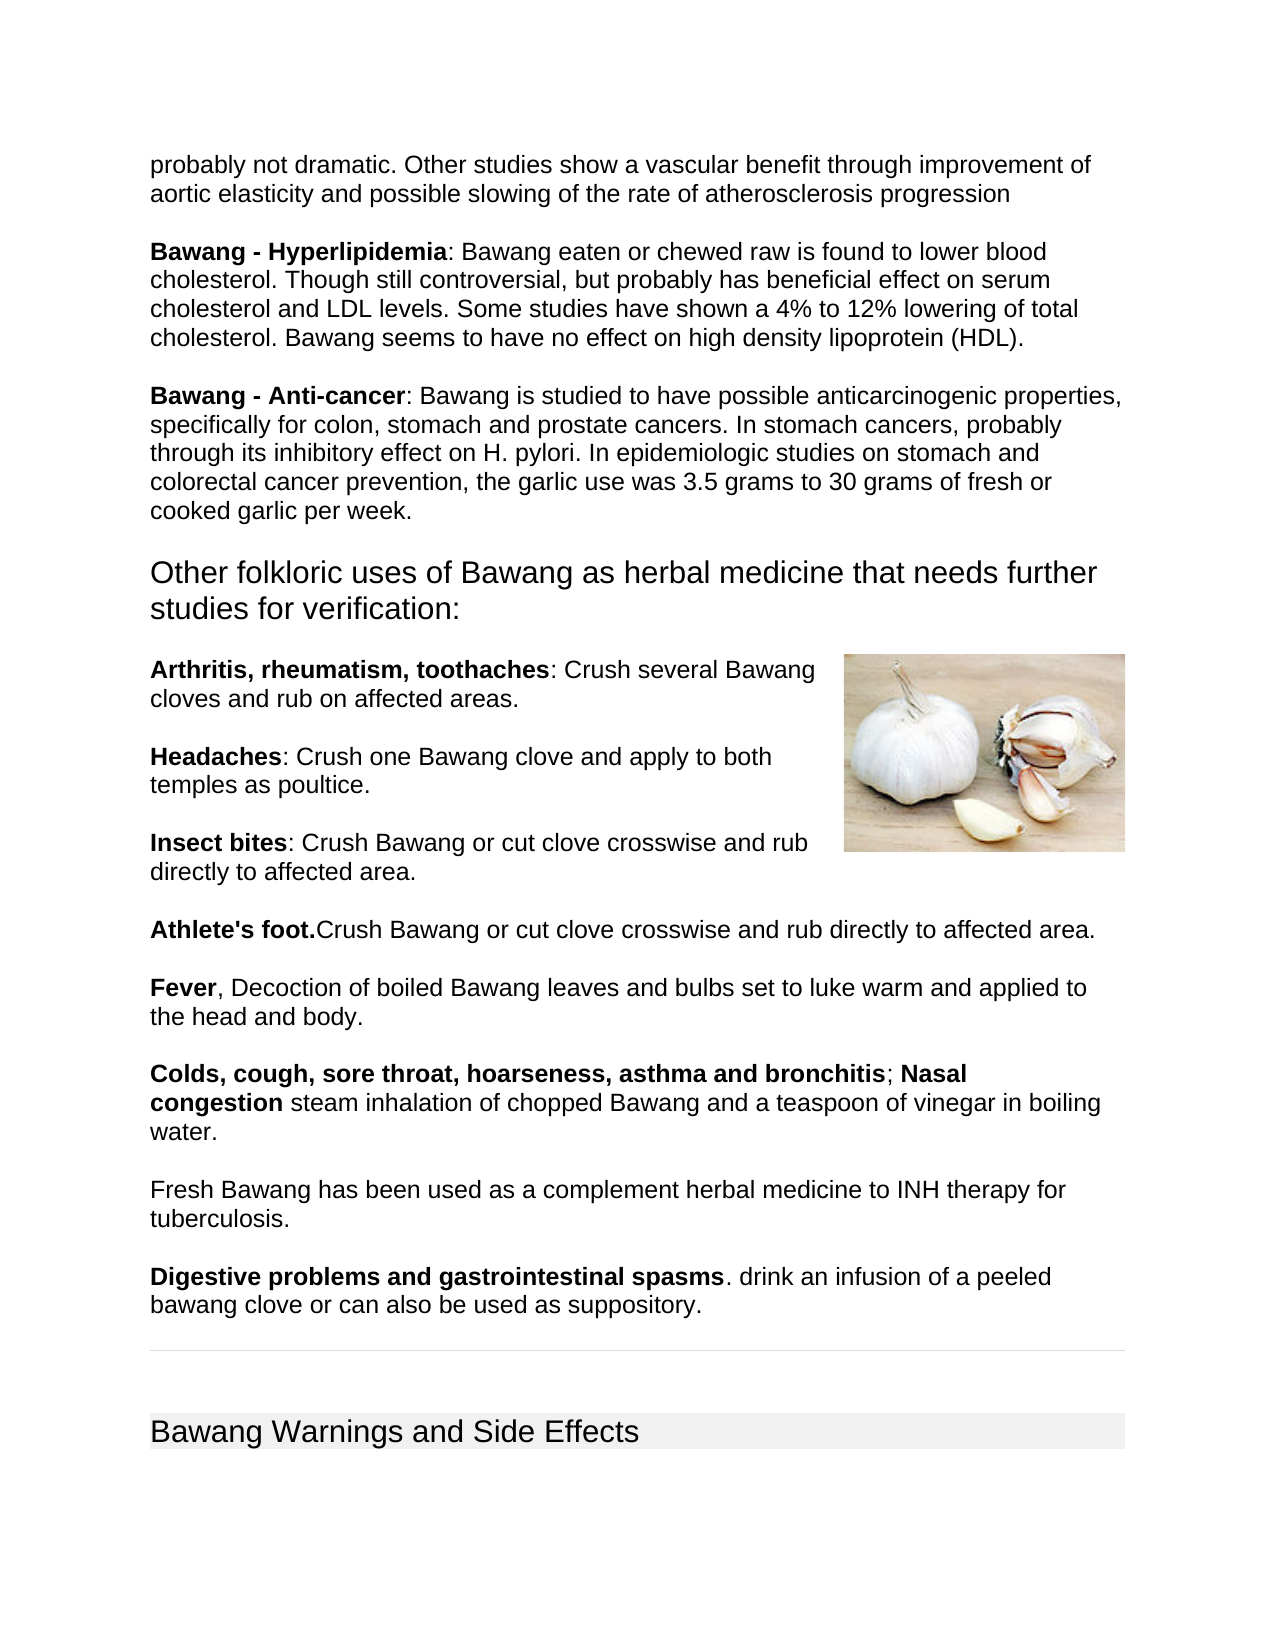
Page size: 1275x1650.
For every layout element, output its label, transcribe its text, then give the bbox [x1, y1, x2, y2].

text Insect bites: Crush Bawang or cut clove crosswise and rub directly to affected area. [150, 828, 1125, 886]
text Other folkloric uses of Bawang as herbal medicine that needs further studies for verification: [150, 554, 1125, 626]
text Colds, cough, sore throat, hoarseness, asthma and bronchitis; Nasal congestion steam inhalation of chopped Bawang and a teaspoon of vinegar in boiling water. [150, 1059, 1125, 1146]
text Arthritis, rheumatism, toothaches: Crush several Bawang cloves and rub on affected areas. [150, 655, 843, 712]
text Fresh Bawang has been used as a complement herbal medicine to INH therapy for tuberculosis. [150, 1175, 1125, 1232]
text Bawang - Anti-cancer: Bawang is studied to have possible anticarcinogenic properties, specifically for colon, stomach and prostate cancers. In stomach cancers, probably through its inhibitory effect on H. pylori. In epidemiologic studies on stomach and colorectal cancer prevention, the garlic use was 3.5 grams to 30 grams of fresh or cooked garlic per week. [150, 381, 1125, 524]
text Headaches: Crush one Bawang clove and apply to both temples as poultice. [150, 741, 843, 799]
text Digestive problems and gastrointestinal spasms. drink an infusion of a peeled bawang clove or can also be used as suppository. [150, 1261, 1125, 1319]
text Bawang Warnings and Side Effects [150, 1413, 1125, 1449]
text Athlete's foot.Crush Bawang or cut clove crosswise and rub directly to affected area. [150, 915, 1125, 943]
text Fever, Decoction of boiled Bawang leaves and bulbs set to luke warm and applied to the head and body. [150, 973, 1125, 1030]
text Bawang - Hyperlipidemia: Bawang eaten or chewed raw is found to lower blood cholesterol. Though still controversial, but probably has beneficial effect on serum cholesterol and LDL levels. Some studies have shown a 4% to 12% lowering of total cholesterol. Bawang seems to have no effect on high density lipoprotein (HDL). [150, 237, 1125, 352]
picture [843, 654, 1125, 852]
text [150, 150, 1125, 207]
